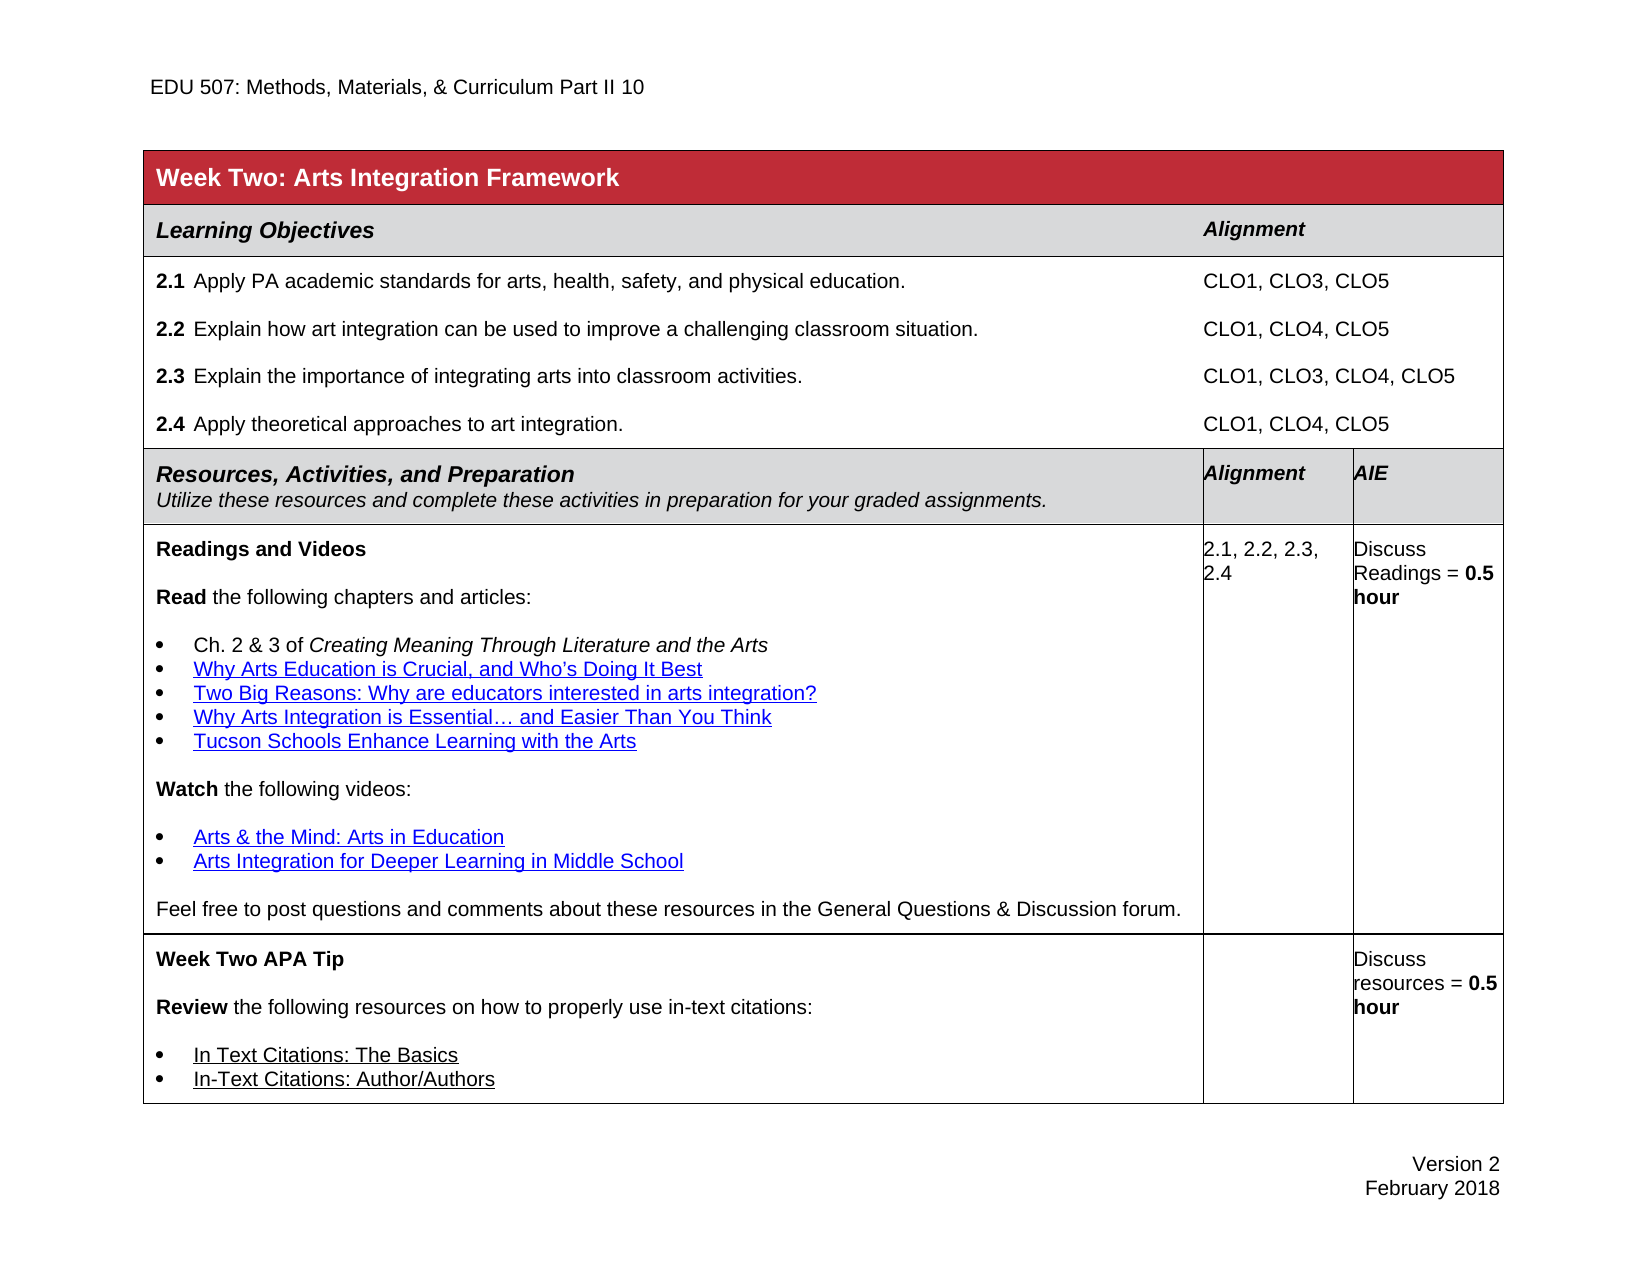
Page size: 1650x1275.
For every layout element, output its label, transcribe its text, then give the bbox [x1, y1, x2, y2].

table_cell Explain how art integration can be used to improve a challenging classroom situation. [144, 305, 1203, 352]
table_cell CLO1, CLO3, CLO4, CLO5 [1203, 352, 1503, 400]
table_cell CLO1, CLO3, CLO5 [1203, 257, 1503, 304]
table_cell Learning Objectives [144, 205, 1203, 256]
table_cell Alignment [1204, 449, 1353, 523]
table_cell 2.1, 2.2, 2.3, 2.4 [1204, 525, 1353, 933]
table_cell Apply theoretical approaches to art integration. [144, 400, 1203, 448]
table_cell CLO1, CLO4, CLO5 [1203, 400, 1503, 448]
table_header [1354, 935, 1503, 1103]
table_cell Resources, Activities, and Preparation Utilize these resources and complete these activities in preparation for your graded assignments. [144, 449, 1203, 523]
table_header [1353, 151, 1503, 204]
table_cell CLO1, CLO4, CLO5 [1203, 305, 1503, 352]
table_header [144, 935, 1203, 1103]
table_header Week Two: Arts Integration Framework [144, 151, 1203, 204]
table_cell Discuss Readings = 0.5 hour [1354, 525, 1503, 933]
table_cell Readings and Videos Read the following chapters and articles: Ch. 2 & 3 of Creating Meaning Through Literature and the Arts Why Arts Education is Crucial, and Who’s Doing It Best Two Big Reasons: Why are educators interested in arts integration? Why Arts Integration is Essential… and Easier Than You Think Tucson Schools Enhance Learning with the Arts Watch the following videos: Arts & the Mind: Arts in Education Arts Integration for Deeper Learning in Middle School Feel free to post questions and comments about these resources in the General Questions & Discussion forum. [144, 525, 1203, 933]
table_cell Apply PA academic standards for arts, health, safety, and physical education. [144, 257, 1203, 304]
table_cell Alignment [1203, 205, 1503, 256]
table_cell Explain the importance of integrating arts into classroom activities. [144, 352, 1203, 400]
table_header [1203, 151, 1353, 204]
table_header [1204, 935, 1353, 1103]
table_cell AIE [1354, 449, 1503, 523]
